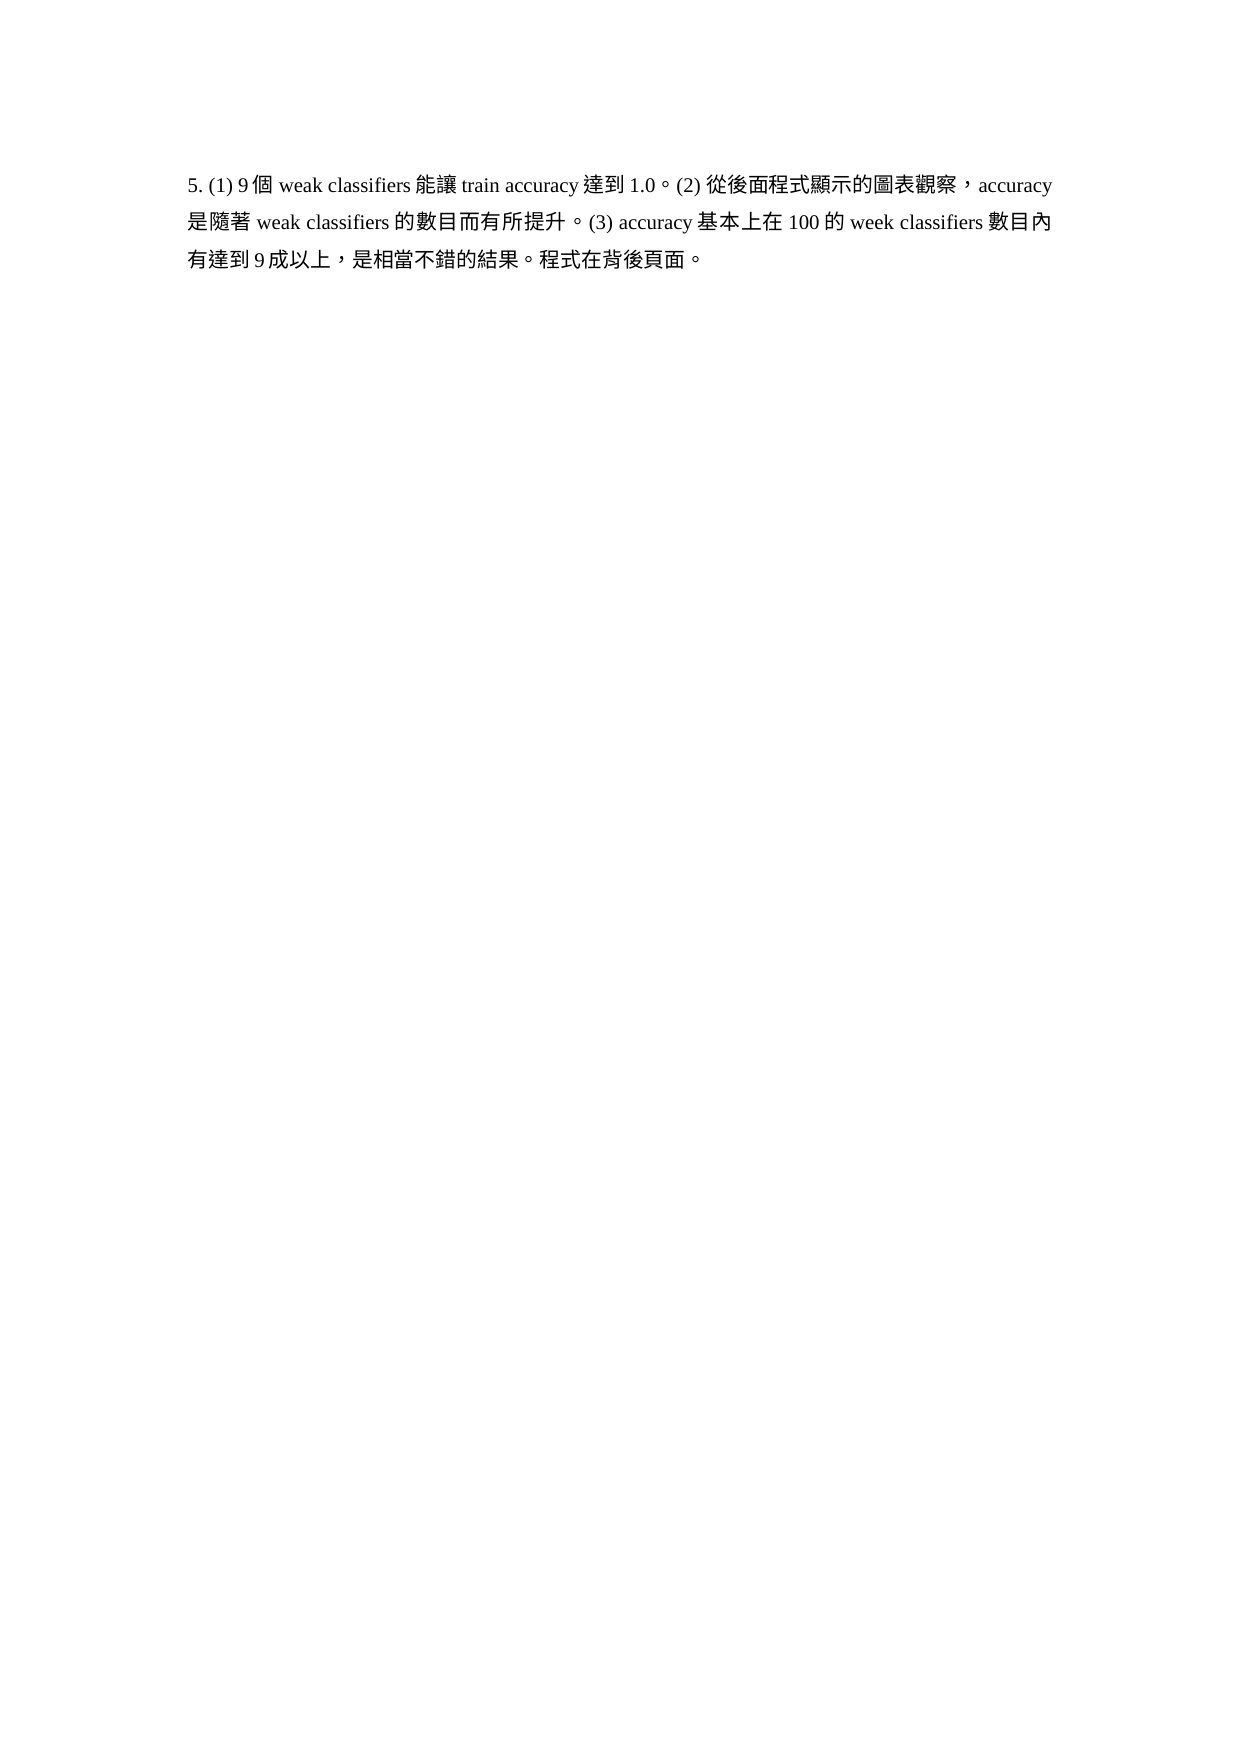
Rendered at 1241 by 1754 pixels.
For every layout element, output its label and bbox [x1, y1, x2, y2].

text [187, 164, 1053, 277]
